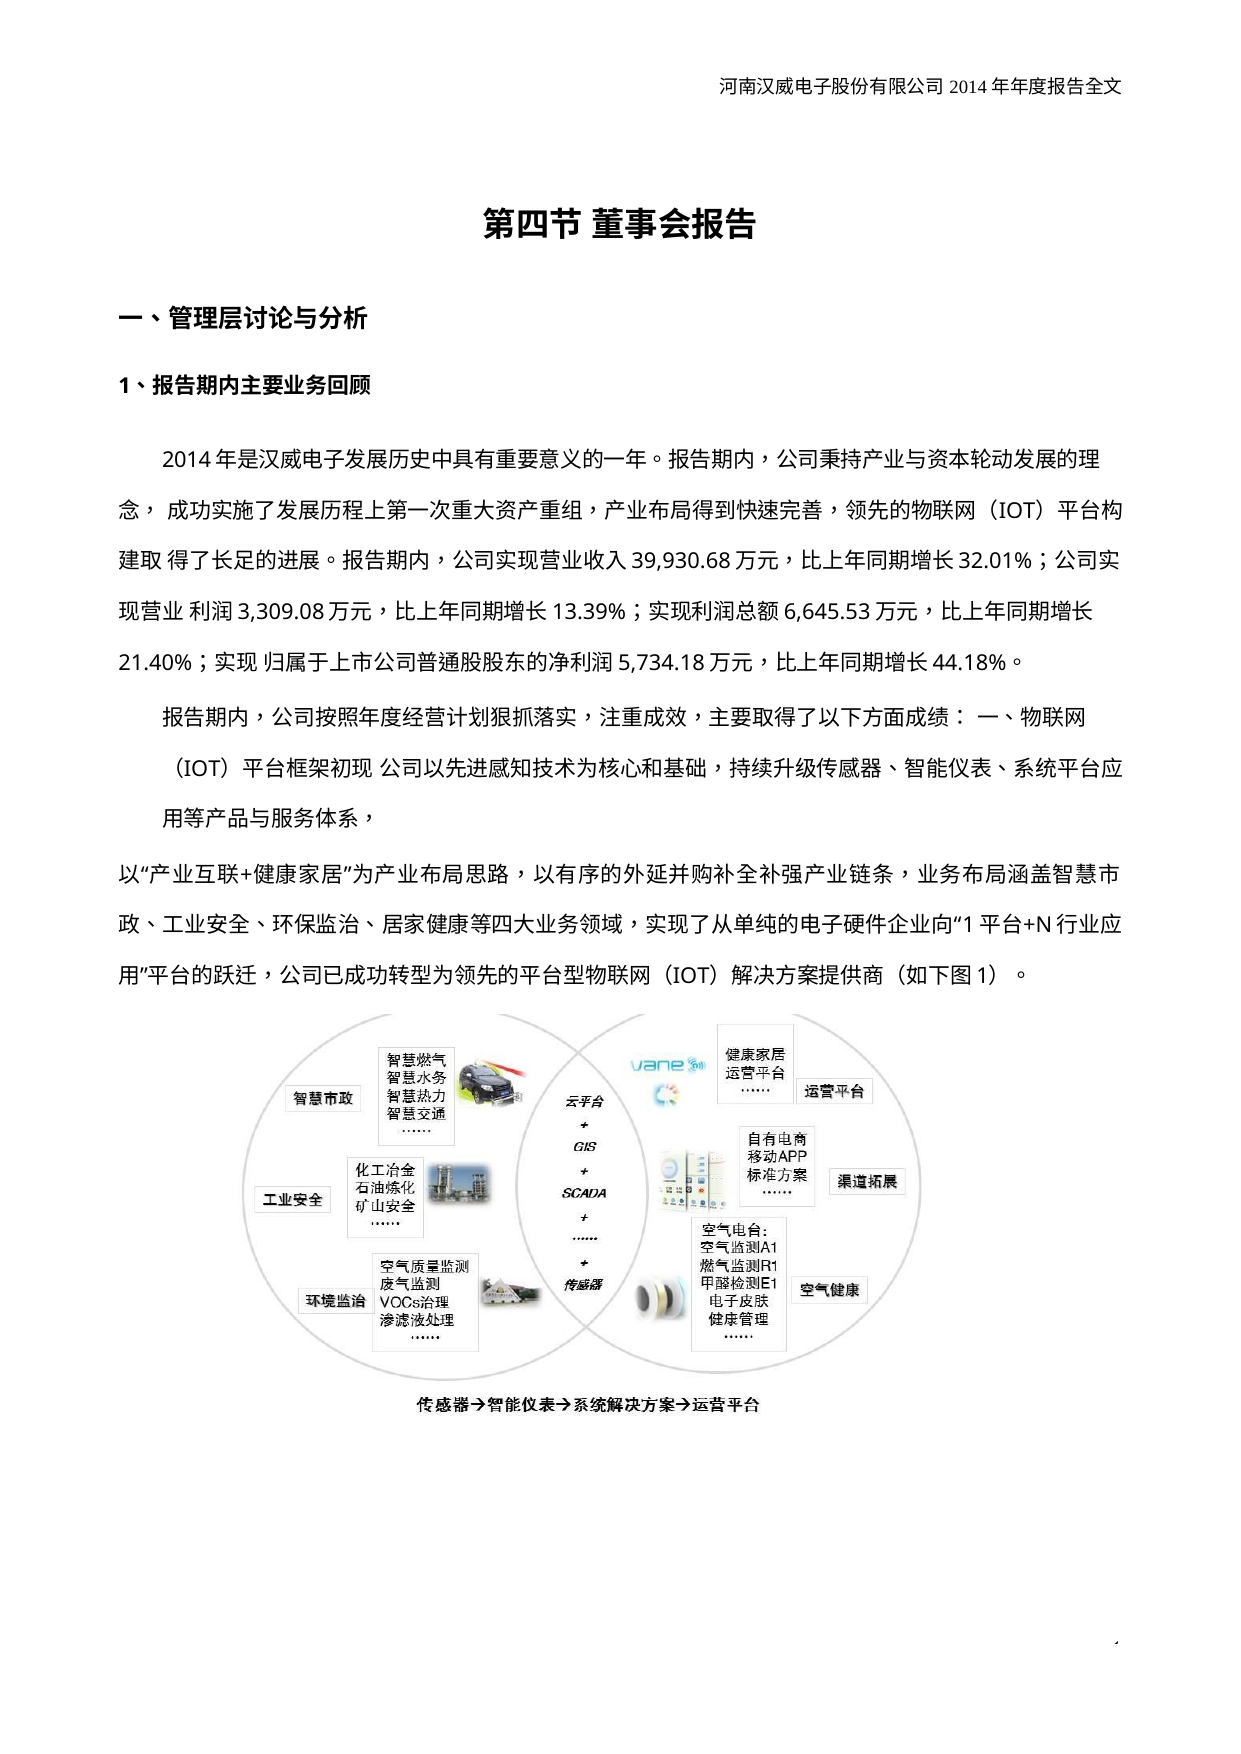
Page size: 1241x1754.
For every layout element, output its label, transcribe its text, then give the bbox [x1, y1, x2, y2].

subtitle 一、管理层讨论与分析 [118, 301, 1144, 335]
text 2014年是汉威电子发展历史中具有重要意义的一年。报告期内，公司秉持产业与资本轮动发展的理念， 成功实施了发展历程上第一次重大资产重组，产业布局得到快速完善，领先的物联网（IOT）平台构建取 得了长足的进展。报告期内，公司实现营业收入39,930.68万元，比上年同期增长32.01%；公司实现营业 利润3,309.08万元，比上年同期增长13.39%；实现利润总额6,645.53万元，比上年同期增长21.40%；实现 归属于上市公司普通股股东的净利润5,734.18万元，比上年同期增长44.18%。 [118, 444, 1133, 676]
subtitle 1、报告期内主要业务回顾 [118, 370, 1144, 400]
picture [200, 1014, 965, 1473]
subtitle 第四节 董事会报告 [476, 200, 764, 246]
text 报告期内，公司按照年度经营计划狠抓落实，注重成效，主要取得了以下方面成绩： 一、物联网（IOT）平台框架初现 公司以先进感知技术为核心和基础，持续升级传感器、智能仪表、系统平台应用等产品与服务体系， [162, 702, 1126, 833]
text 以“产业互联+健康家居”为产业布局思路，以有序的外延并购补全补强产业链条，业务布局涵盖智慧市 政、工业安全、环保监治、居家健康等四大业务领域，实现了从单纯的电子硬件企业向“1平台+N行业应 用”平台的跃迁，公司已成功转型为领先的平台型物联网（IOT）解决方案提供商（如下图1）。 [118, 859, 1122, 990]
